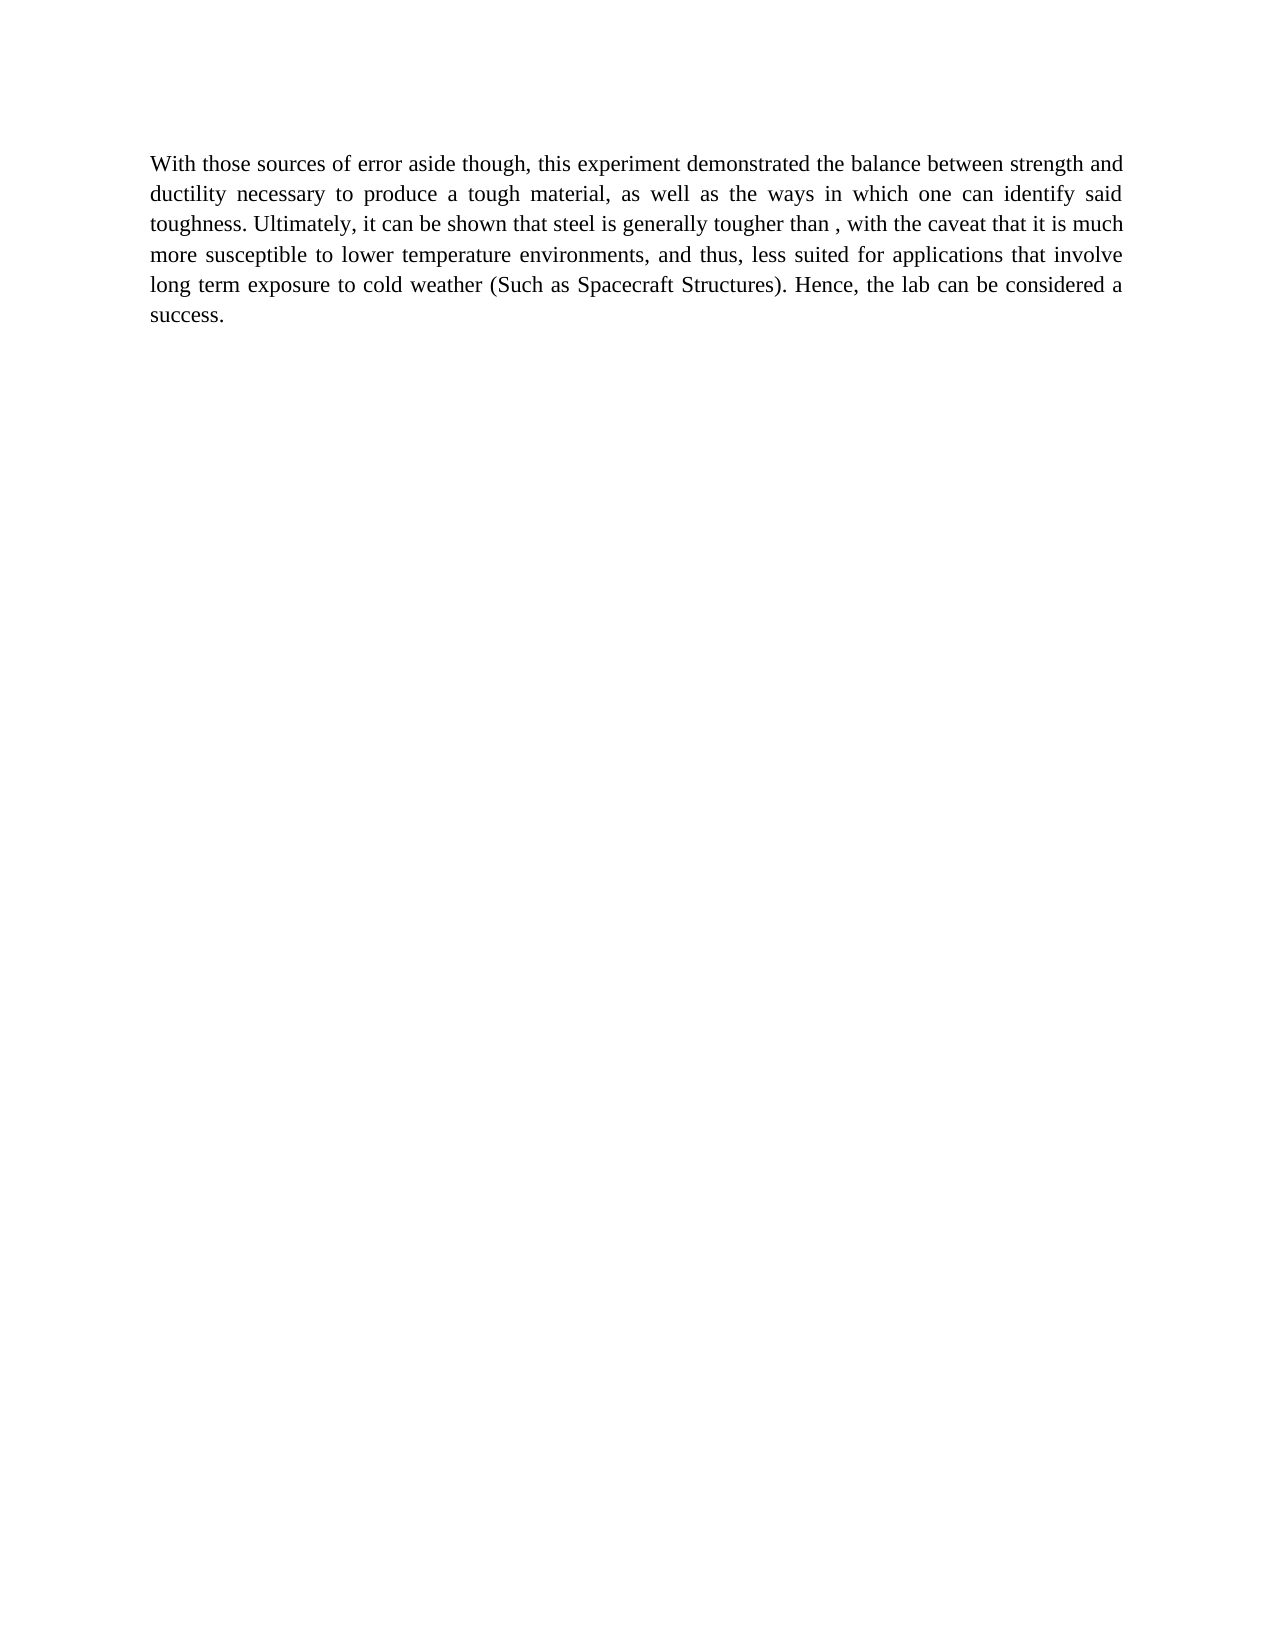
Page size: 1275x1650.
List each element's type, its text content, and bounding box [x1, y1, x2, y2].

text With those sources of error aside though, this experiment demonstrated the balance between strength and ductility necessary to produce a tough material, as well as the ways in which one can identify said toughness. Ultimately, it can be shown that steel is generally tougher than , with the caveat that it is much more susceptible to lower temperature environments, and thus, less suited for applications that involve long term exposure to cold weather (Such as Spacecraft Structures). Hence, the lab can be considered a success. [150, 150, 1125, 327]
